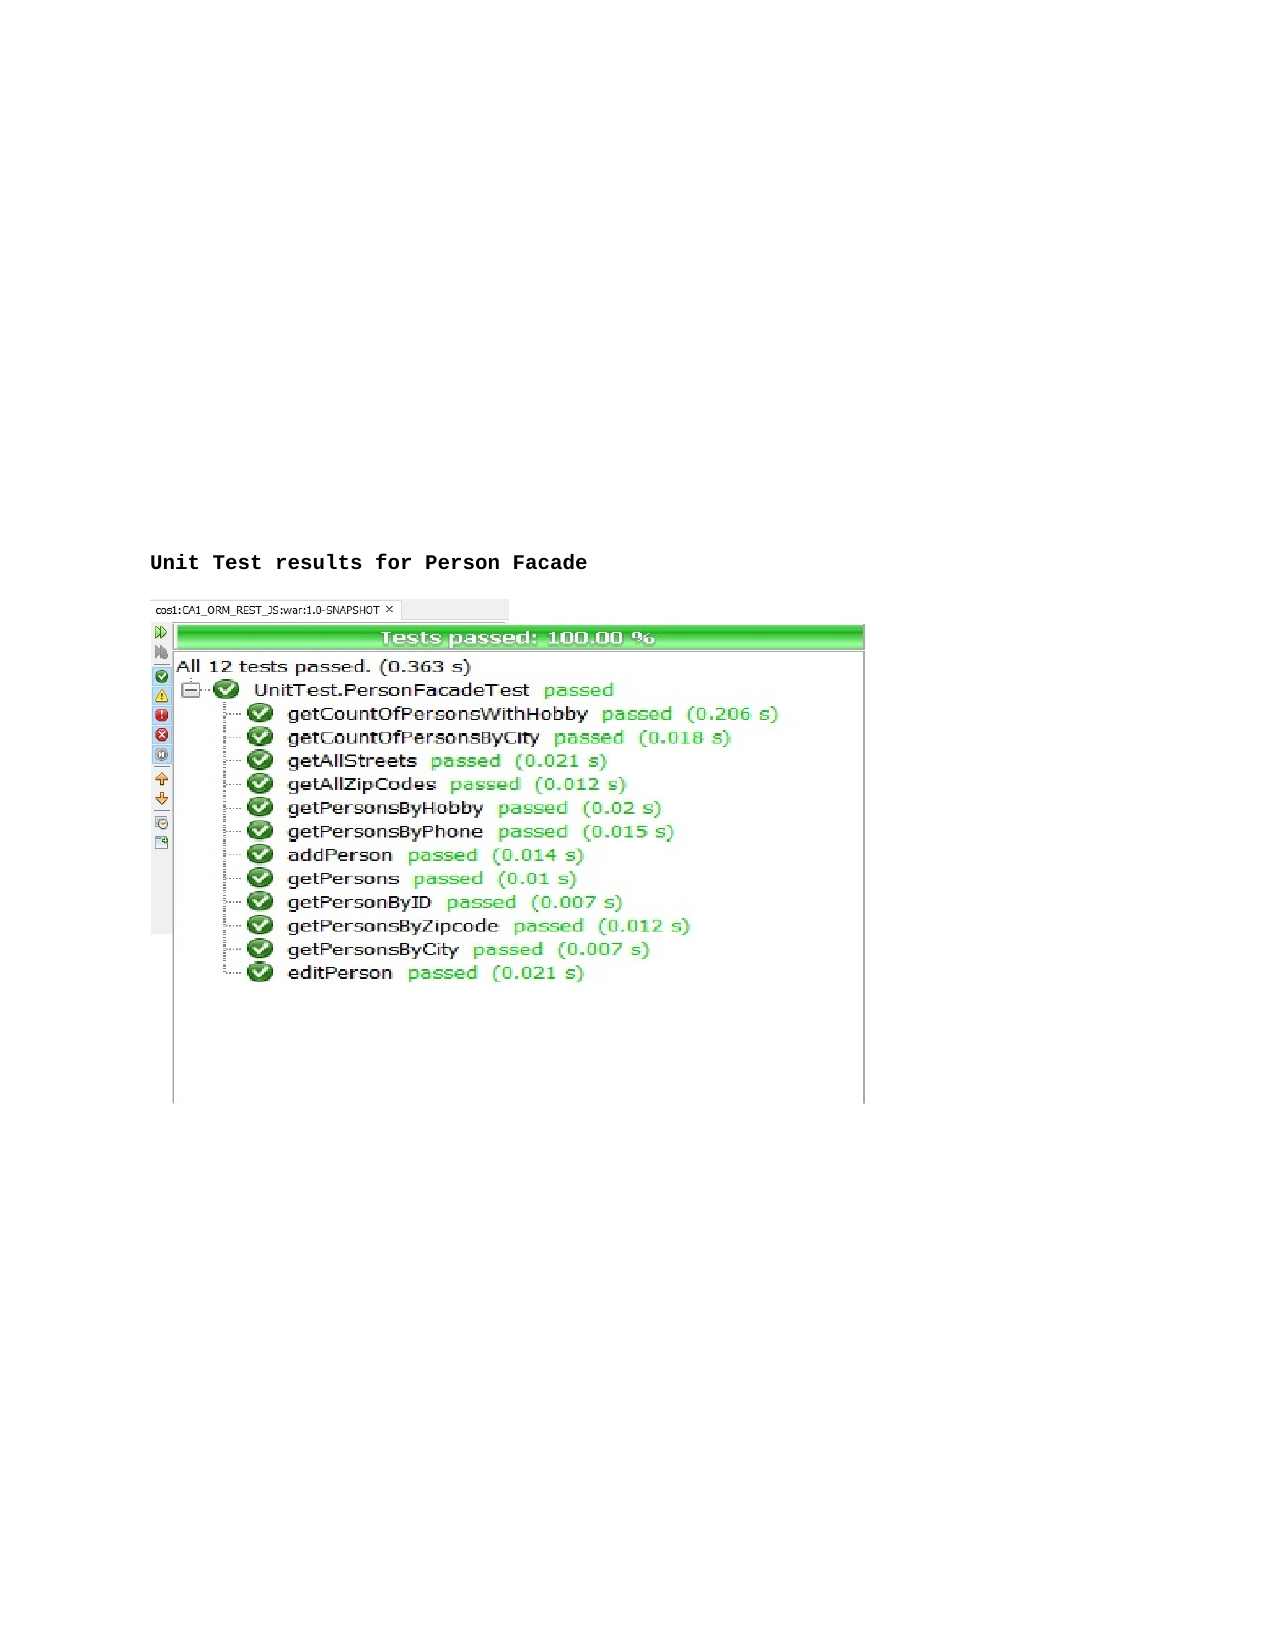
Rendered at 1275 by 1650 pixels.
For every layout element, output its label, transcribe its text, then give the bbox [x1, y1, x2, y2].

picture [150, 599, 1125, 1148]
text Unit Test results for Person Facade [150, 552, 1125, 576]
